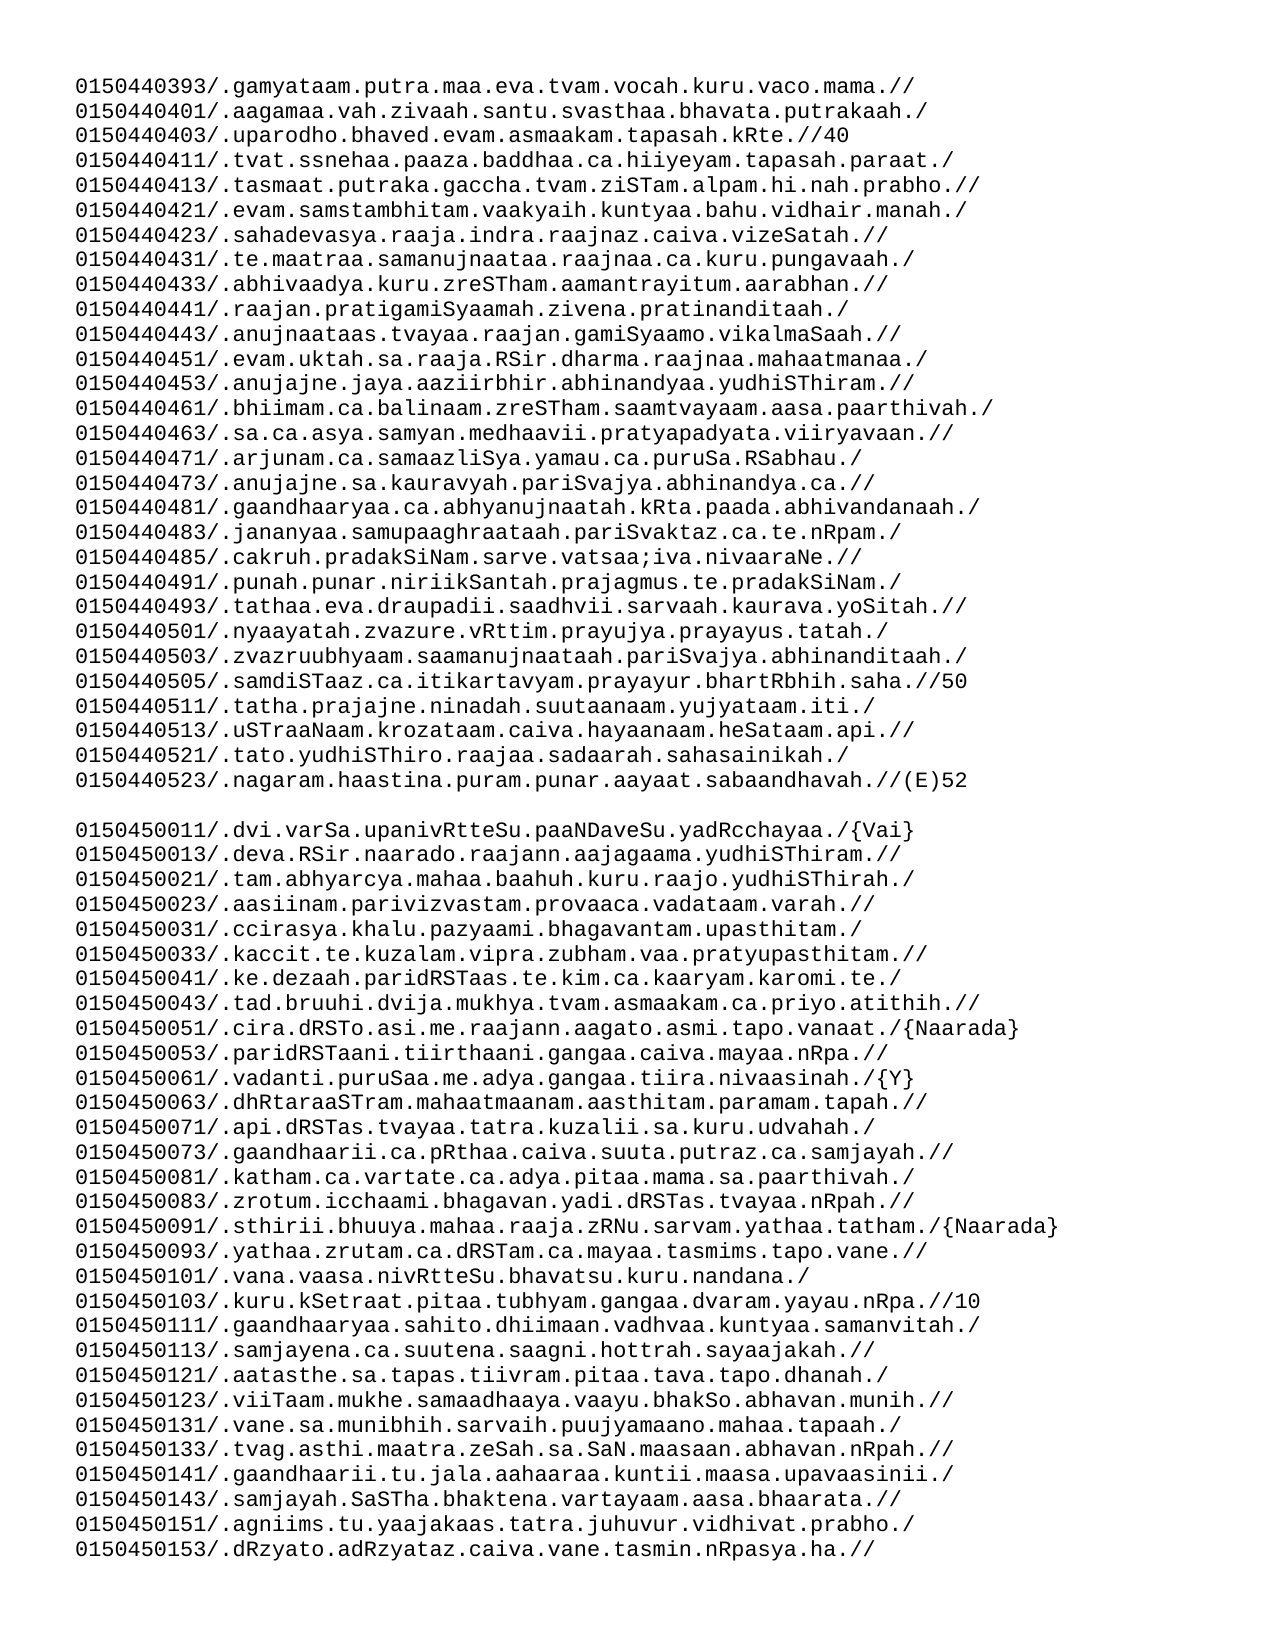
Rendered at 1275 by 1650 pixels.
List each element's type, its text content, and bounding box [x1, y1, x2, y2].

text 0150440501/.nyaayatah.zvazure.vRttim.prayujya.prayayus.tatah./ [75, 620, 1200, 645]
text 0150440403/.uparodho.bhaved.evam.asmaakam.tapasah.kRte.//40 [75, 124, 1200, 149]
text 0150440431/.te.maatraa.samanujnaataa.raajnaa.ca.kuru.pungavaah./ [75, 248, 1200, 273]
text 0150440493/.tathaa.eva.draupadii.saadhvii.sarvaah.kaurava.yoSitah.// [75, 596, 1200, 620]
text 0150440513/.uSTraaNaam.krozataam.caiva.hayaanaam.heSataam.api.// [75, 719, 1200, 744]
text 0150450051/.cira.dRSTo.asi.me.raajann.aagato.asmi.tapo.vanaat./{Naarada} [75, 1017, 1200, 1042]
text 0150440511/.tatha.prajajne.ninadah.suutaanaam.yujyataam.iti./ [75, 695, 1200, 719]
text 0150450011/.dvi.varSa.upanivRtteSu.paaNDaveSu.yadRcchayaa./{Vai} [75, 819, 1200, 843]
text 0150440443/.anujnaataas.tvayaa.raajan.gamiSyaamo.vikalmaSaah.// [75, 323, 1200, 348]
text 0150440413/.tasmaat.putraka.gaccha.tvam.ziSTam.alpam.hi.nah.prabho.// [75, 174, 1200, 199]
text 0150450121/.aatasthe.sa.tapas.tiivram.pitaa.tava.tapo.dhanah./ [75, 1364, 1200, 1389]
text 0150440451/.evam.uktah.sa.raaja.RSir.dharma.raajnaa.mahaatmanaa./ [75, 348, 1200, 372]
text 0150440401/.aagamaa.vah.zivaah.santu.svasthaa.bhavata.putrakaah./ [75, 100, 1200, 124]
text 0150440503/.zvazruubhyaam.saamanujnaataah.pariSvajya.abhinanditaah./ [75, 645, 1200, 670]
text 0150450103/.kuru.kSetraat.pitaa.tubhyam.gangaa.dvaram.yayau.nRpa.//10 [75, 1290, 1200, 1314]
text 0150450013/.deva.RSir.naarado.raajann.aajagaama.yudhiSThiram.// [75, 843, 1200, 868]
text 0150450131/.vane.sa.munibhih.sarvaih.puujyamaano.mahaa.tapaah./ [75, 1414, 1200, 1438]
text 0150450031/.ccirasya.khalu.pazyaami.bhagavantam.upasthitam./ [75, 918, 1200, 943]
text 0150450023/.aasiinam.parivizvastam.provaaca.vadataam.varah.// [75, 893, 1200, 918]
text 0150450093/.yathaa.zrutam.ca.dRSTam.ca.mayaa.tasmims.tapo.vane.// [75, 1240, 1200, 1265]
text 0150450143/.samjayah.SaSTha.bhaktena.vartayaam.aasa.bhaarata.// [75, 1488, 1200, 1513]
text 0150440393/.gamyataam.putra.maa.eva.tvam.vocah.kuru.vaco.mama.// [75, 75, 1200, 100]
text 0150450063/.dhRtaraaSTram.mahaatmaanam.aasthitam.paramam.tapah.// [75, 1091, 1200, 1116]
text 0150450071/.api.dRSTas.tvayaa.tatra.kuzalii.sa.kuru.udvahah./ [75, 1116, 1200, 1141]
text 0150440491/.punah.punar.niriikSantah.prajagmus.te.pradakSiNam./ [75, 571, 1200, 596]
text 0150440453/.anujajne.jaya.aaziirbhir.abhinandyaa.yudhiSThiram.// [75, 372, 1200, 397]
text 0150450021/.tam.abhyarcya.mahaa.baahuh.kuru.raajo.yudhiSThirah./ [75, 868, 1200, 893]
text 0150450113/.samjayena.ca.suutena.saagni.hottrah.sayaajakah.// [75, 1339, 1200, 1364]
text 0150450043/.tad.bruuhi.dvija.mukhya.tvam.asmaakam.ca.priyo.atithih.// [75, 992, 1200, 1017]
text 0150440483/.jananyaa.samupaaghraataah.pariSvaktaz.ca.te.nRpam./ [75, 521, 1200, 546]
text 0150440523/.nagaram.haastina.puram.punar.aayaat.sabaandhavah.//(E)52 [75, 769, 1200, 794]
text 0150450133/.tvag.asthi.maatra.zeSah.sa.SaN.maasaan.abhavan.nRpah.// [75, 1438, 1200, 1463]
text 0150440481/.gaandhaaryaa.ca.abhyanujnaatah.kRta.paada.abhivandanaah./ [75, 496, 1200, 521]
text 0150440411/.tvat.ssnehaa.paaza.baddhaa.ca.hiiyeyam.tapasah.paraat./ [75, 149, 1200, 174]
text 0150440433/.abhivaadya.kuru.zreSTham.aamantrayitum.aarabhan.// [75, 273, 1200, 298]
text 0150440421/.evam.samstambhitam.vaakyaih.kuntyaa.bahu.vidhair.manah./ [75, 199, 1200, 224]
text 0150440441/.raajan.pratigamiSyaamah.zivena.pratinanditaah./ [75, 298, 1200, 323]
text 0150450111/.gaandhaaryaa.sahito.dhiimaan.vadhvaa.kuntyaa.samanvitah./ [75, 1314, 1200, 1339]
text 0150440473/.anujajne.sa.kauravyah.pariSvajya.abhinandya.ca.// [75, 472, 1200, 496]
text 0150440463/.sa.ca.asya.samyan.medhaavii.pratyapadyata.viiryavaan.// [75, 422, 1200, 447]
text 0150440423/.sahadevasya.raaja.indra.raajnaz.caiva.vizeSatah.// [75, 224, 1200, 248]
text 0150440505/.samdiSTaaz.ca.itikartavyam.prayayur.bhartRbhih.saha.//50 [75, 670, 1200, 695]
text 0150440485/.cakruh.pradakSiNam.sarve.vatsaa;iva.nivaaraNe.// [75, 546, 1200, 571]
text 0150440521/.tato.yudhiSThiro.raajaa.sadaarah.sahasainikah./ [75, 744, 1200, 769]
text 0150450061/.vadanti.puruSaa.me.adya.gangaa.tiira.nivaasinah./{Y} [75, 1067, 1200, 1091]
text 0150450083/.zrotum.icchaami.bhagavan.yadi.dRSTas.tvayaa.nRpah.// [75, 1191, 1200, 1215]
text 0150450081/.katham.ca.vartate.ca.adya.pitaa.mama.sa.paarthivah./ [75, 1166, 1200, 1191]
text 0150440471/.arjunam.ca.samaazliSya.yamau.ca.puruSa.RSabhau./ [75, 447, 1200, 472]
text 0150450123/.viiTaam.mukhe.samaadhaaya.vaayu.bhakSo.abhavan.munih.// [75, 1389, 1200, 1414]
text 0150450073/.gaandhaarii.ca.pRthaa.caiva.suuta.putraz.ca.samjayah.// [75, 1141, 1200, 1166]
text 0150440461/.bhiimam.ca.balinaam.zreSTham.saamtvayaam.aasa.paarthivah./ [75, 397, 1200, 422]
text 0150450041/.ke.dezaah.paridRSTaas.te.kim.ca.kaaryam.karomi.te./ [75, 967, 1200, 992]
text 0150450101/.vana.vaasa.nivRtteSu.bhavatsu.kuru.nandana./ [75, 1265, 1200, 1290]
text 0150450053/.paridRSTaani.tiirthaani.gangaa.caiva.mayaa.nRpa.// [75, 1042, 1200, 1067]
text 0150450033/.kaccit.te.kuzalam.vipra.zubham.vaa.pratyupasthitam.// [75, 943, 1200, 967]
text 0150450141/.gaandhaarii.tu.jala.aahaaraa.kuntii.maasa.upavaasinii./ [75, 1463, 1200, 1488]
text 0150450151/.agniims.tu.yaajakaas.tatra.juhuvur.vidhivat.prabho./ [75, 1513, 1200, 1538]
text 0150450091/.sthirii.bhuuya.mahaa.raaja.zRNu.sarvam.yathaa.tatham./{Naarada} [75, 1215, 1200, 1240]
text 0150450153/.dRzyato.adRzyataz.caiva.vane.tasmin.nRpasya.ha.// [75, 1538, 1200, 1562]
